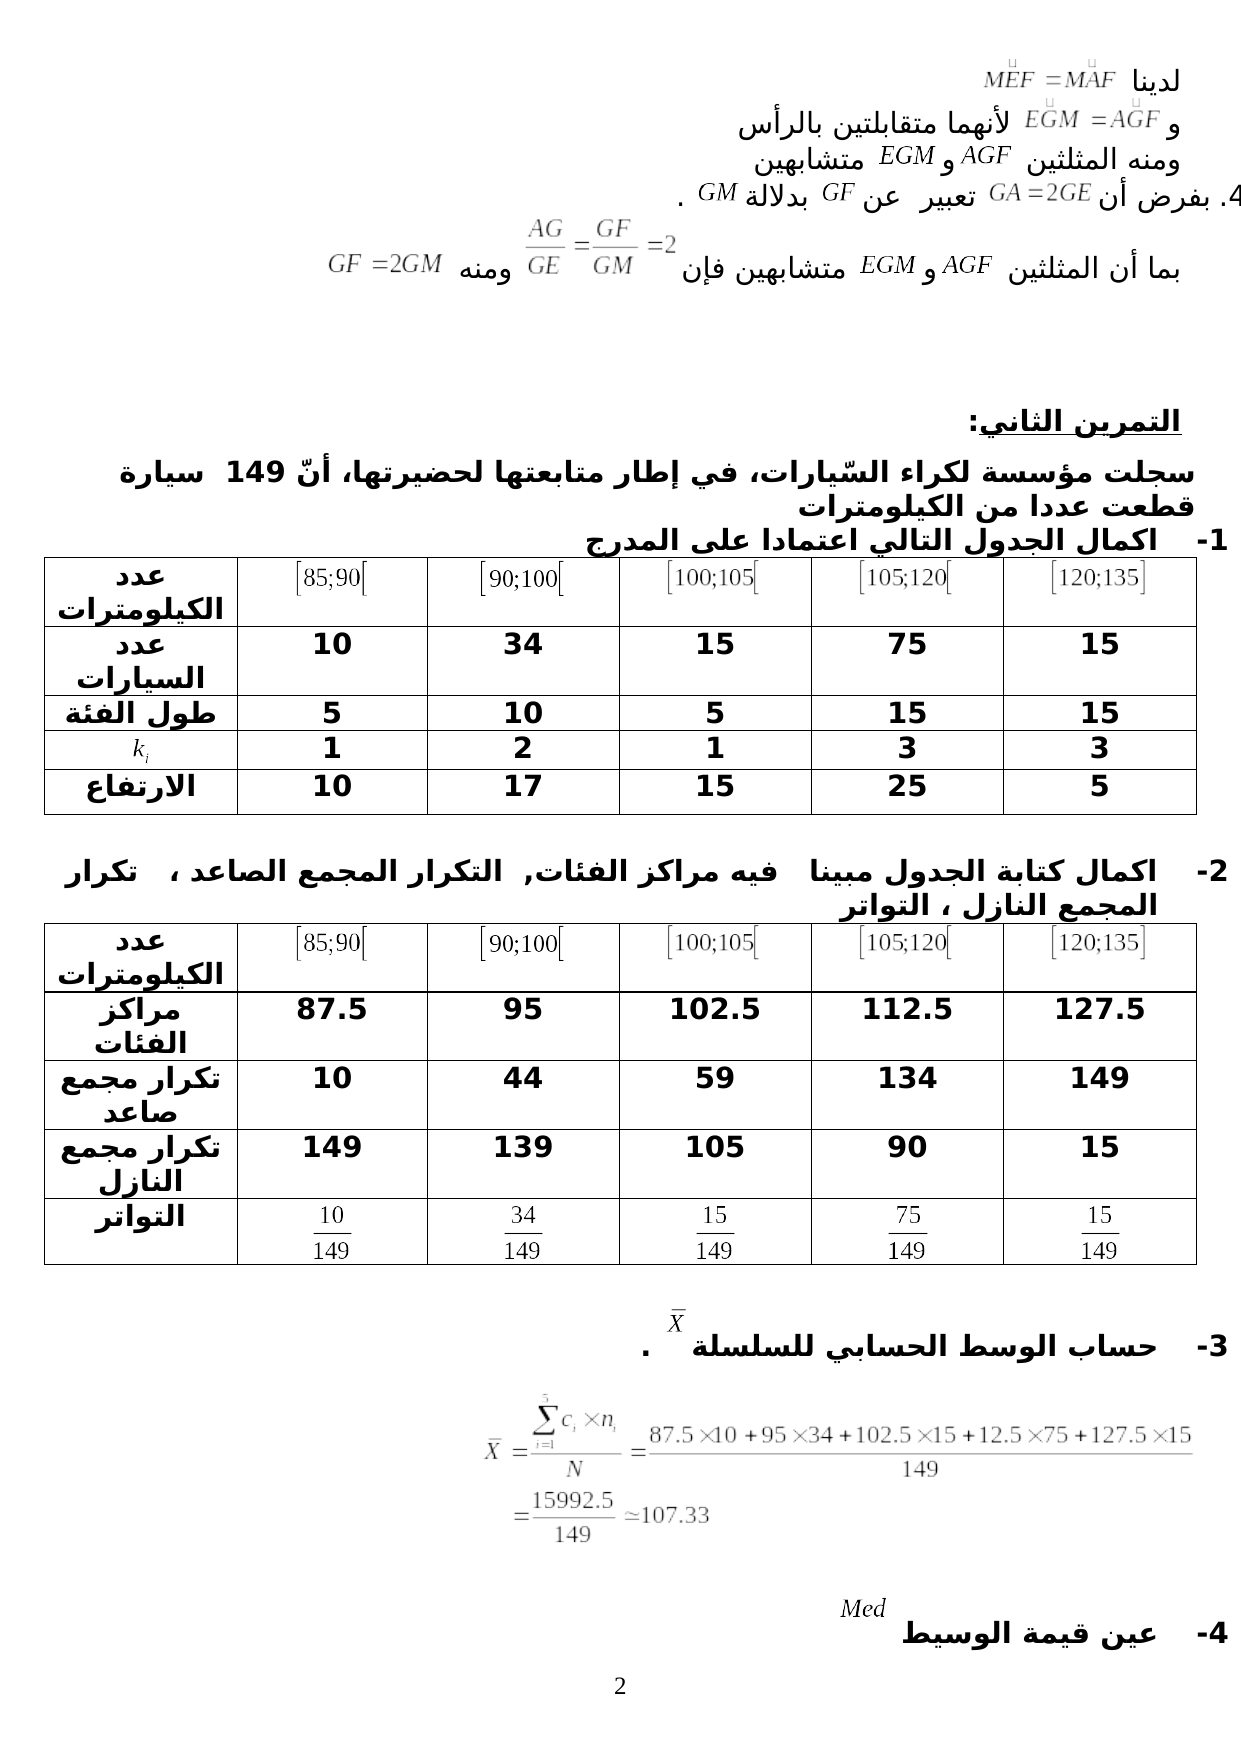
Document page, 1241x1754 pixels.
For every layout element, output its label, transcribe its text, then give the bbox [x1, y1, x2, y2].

table_cell 25 [812, 770, 1003, 814]
table_cell 10 [238, 1061, 427, 1129]
table_cell 127.5 [1004, 993, 1196, 1060]
table_cell 112.5 [812, 993, 1003, 1060]
table_header [812, 558, 1003, 626]
table_cell عدد السيارات [45, 627, 237, 695]
table_cell 2 [428, 731, 619, 769]
table_cell 149 [1004, 1061, 1196, 1129]
table_cell [812, 1199, 1003, 1263]
table_header [812, 924, 1003, 991]
table_cell 102.5 [620, 993, 811, 1060]
table_cell 1 [620, 731, 811, 769]
table_cell 44 [428, 1061, 619, 1129]
list حساب الوسط الحسابي للسلسلة . [29, 1304, 1196, 1363]
list لدينا [29, 59, 1181, 99]
table_cell [620, 1199, 811, 1263]
list بما أن المثلثين و متشابهين فإن ومنه [29, 213, 1181, 286]
table_header [428, 558, 619, 626]
table_cell 17 [428, 770, 619, 814]
table_cell 34 [428, 627, 619, 695]
table_cell 15 [1004, 627, 1196, 695]
table_cell تكرار مجمع صاعد [45, 1061, 237, 1129]
table_cell 95 [428, 993, 619, 1060]
list ومنه المثلثين و متشابهين [29, 140, 1181, 177]
list عين قيمة الوسيط [29, 1593, 1196, 1650]
table_cell 105 [620, 1130, 811, 1198]
table_cell 1 [238, 731, 427, 769]
table_header عدد الكيلومترات [45, 558, 237, 626]
table_header [428, 924, 619, 991]
list اكمال الجدول التالي اعتمادا على المدرج [29, 523, 1196, 557]
table_cell 15 [1004, 696, 1196, 730]
table_header عدد الكيلومترات [45, 924, 237, 991]
table_cell 139 [428, 1130, 619, 1198]
table_cell 134 [812, 1061, 1003, 1129]
table_cell 10 [238, 770, 427, 814]
table_cell [428, 1199, 619, 1263]
table_cell مراكز الفئات [45, 993, 237, 1060]
text التمرين الثاني: [29, 405, 1181, 439]
table_cell 87.5 [238, 993, 427, 1060]
list بفرض أن تعبير عن بدلالة . [29, 177, 1219, 213]
table_cell 15 [812, 696, 1003, 730]
table_cell 10 [428, 696, 619, 730]
table_cell 5 [620, 696, 811, 730]
table_header [1004, 558, 1196, 626]
table_cell 15 [1004, 1130, 1196, 1198]
table_header [620, 924, 811, 991]
table_cell طول الفئة [45, 696, 237, 730]
table_cell 75 [812, 627, 1003, 695]
table_cell 149 [238, 1130, 427, 1198]
list و لأنهما متقابلتين بالرأس [29, 99, 1181, 140]
table_cell [1004, 1199, 1196, 1263]
table_header [238, 558, 427, 626]
table_cell [45, 731, 237, 769]
table_header [238, 924, 427, 991]
table_header [1004, 924, 1196, 991]
table_cell تكرار مجمع النازل [45, 1130, 237, 1198]
table_header [620, 558, 811, 626]
table_cell 59 [620, 1061, 811, 1129]
table_cell التواتر [45, 1199, 237, 1263]
table_cell 15 [620, 770, 811, 814]
table_cell 15 [620, 627, 811, 695]
table_cell 90 [812, 1130, 1003, 1198]
table_cell [238, 1199, 427, 1263]
table_cell 10 [238, 627, 427, 695]
table_cell 5 [1004, 770, 1196, 814]
table_cell 3 [1004, 731, 1196, 769]
table_cell 5 [238, 696, 427, 730]
table_cell 3 [812, 731, 1003, 769]
table_cell الارتفاع [45, 770, 237, 814]
text سجلت مؤسسة لكراء السّيارات، في إطار متابعتها لحضيرتها، أنّ 149 سيارة قطعت عددا من الكيلومترات [29, 455, 1196, 523]
list اكمال كتابة الجدول مبينا فيه مراكز الفئات, التكرار المجمع الصاعد ، تكرار المجمع النازل ، التواتر [29, 854, 1196, 922]
